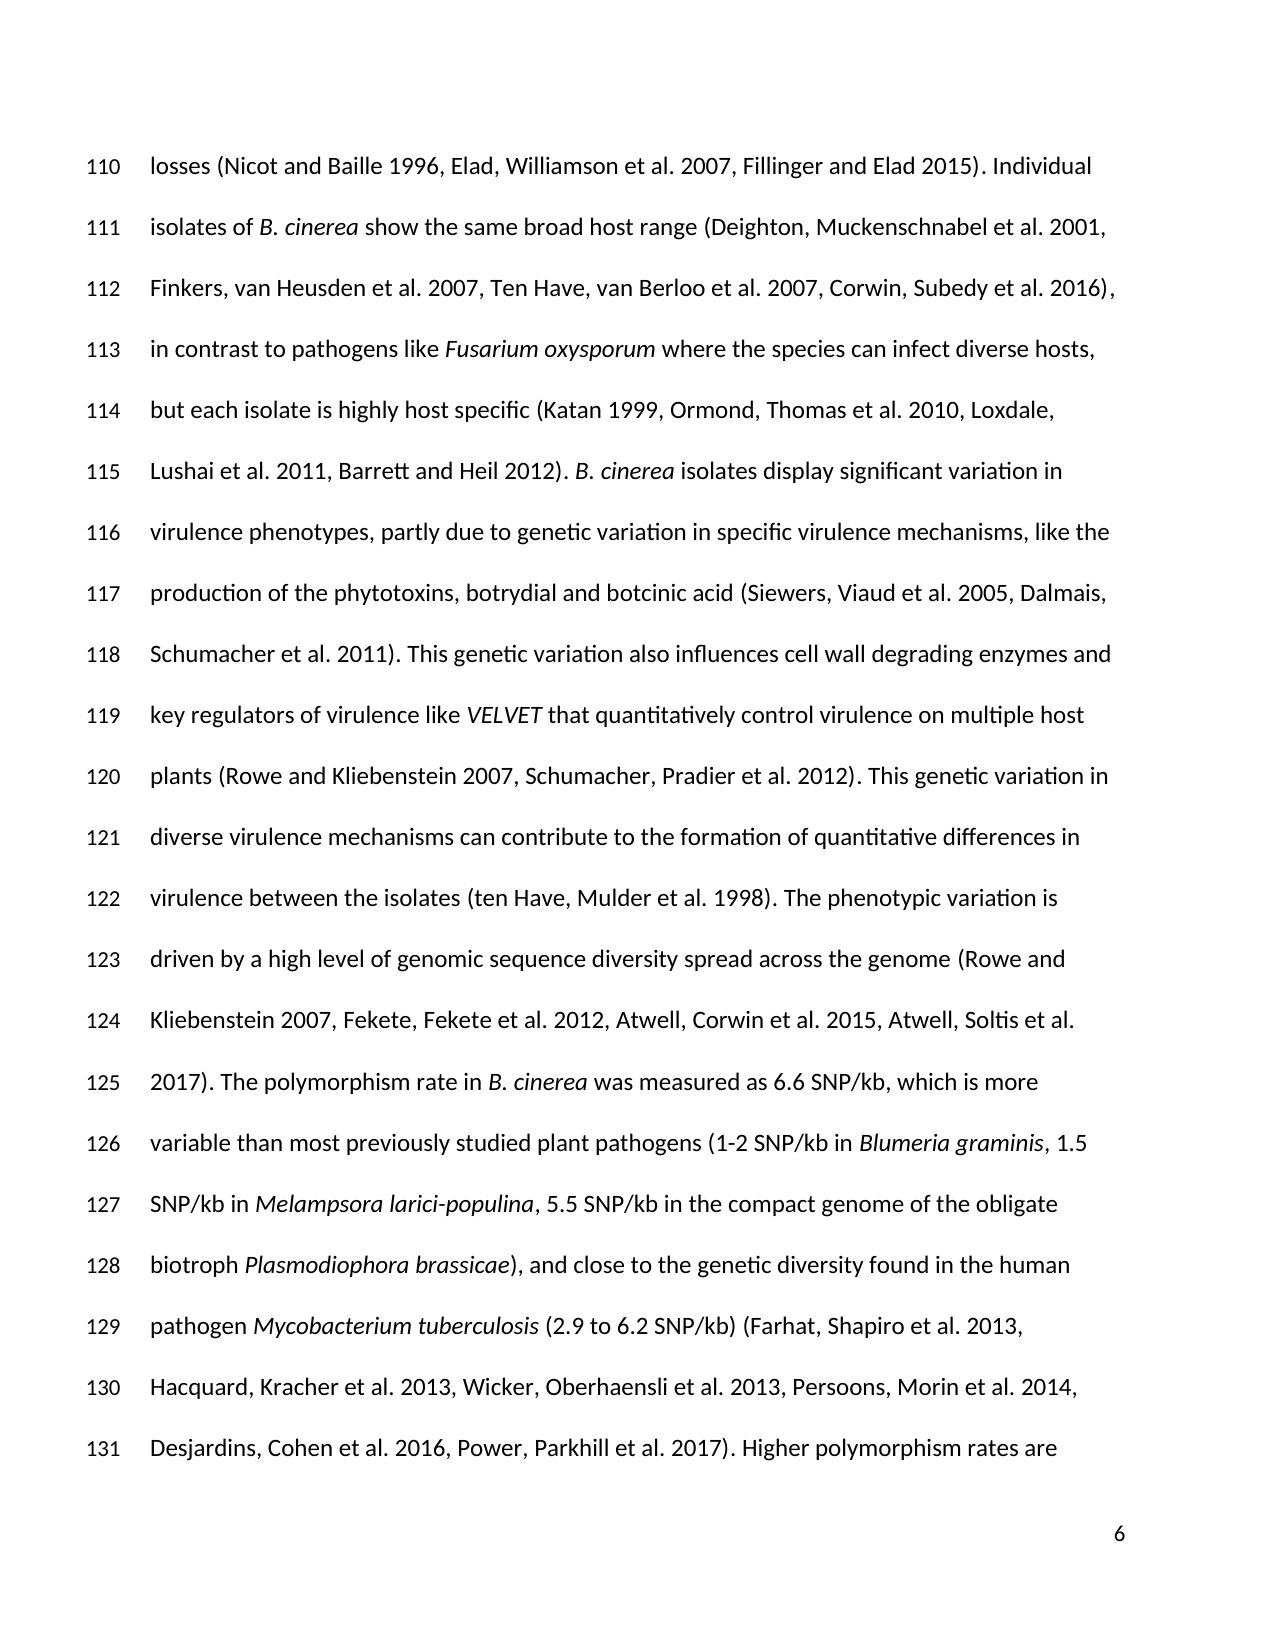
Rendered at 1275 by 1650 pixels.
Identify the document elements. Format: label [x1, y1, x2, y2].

text [150, 150, 1125, 1462]
